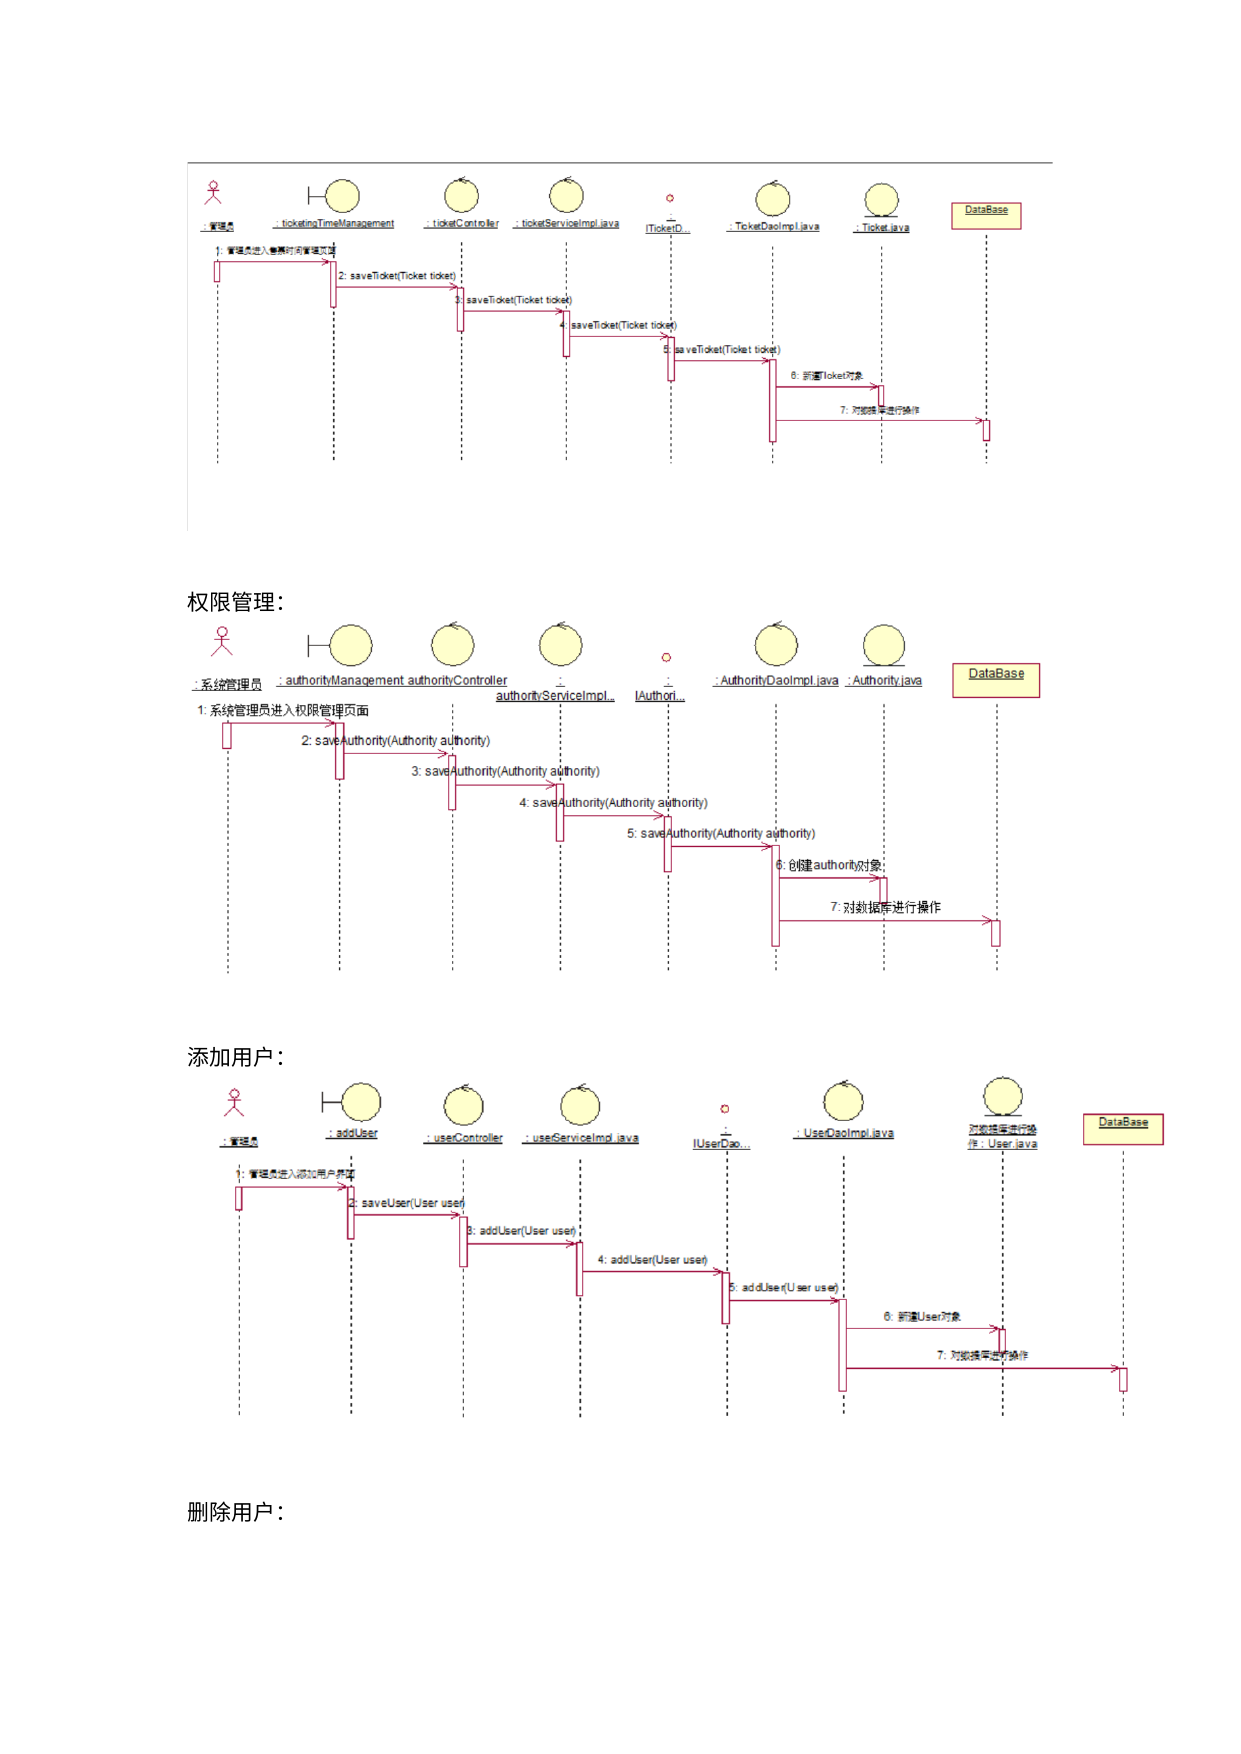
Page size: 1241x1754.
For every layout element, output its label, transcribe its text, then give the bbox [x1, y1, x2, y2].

text 权限管理： [187, 584, 1053, 617]
text 删除用户： [187, 1494, 1053, 1527]
text 添加用户： [187, 1039, 1053, 1072]
